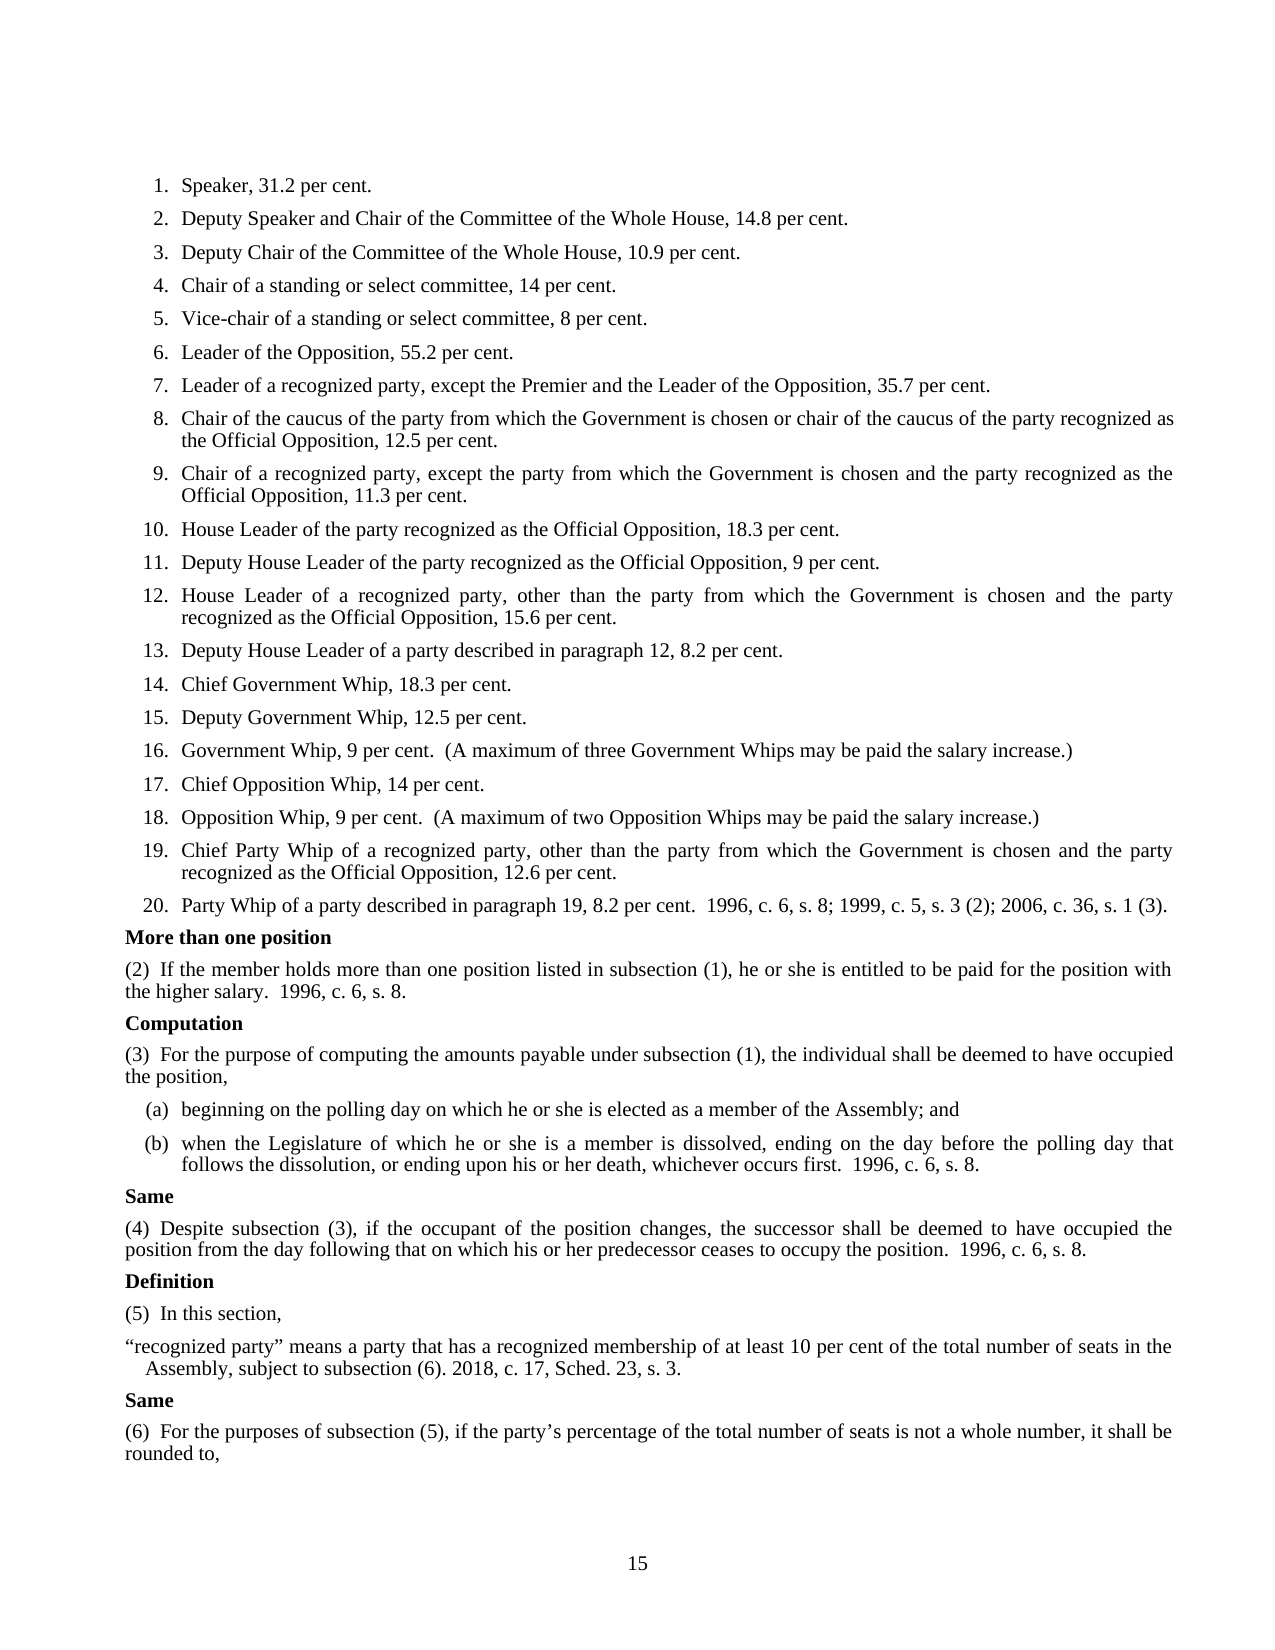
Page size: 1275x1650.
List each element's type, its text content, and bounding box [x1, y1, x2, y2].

text 16. Government Whip, 9 per cent. (A maximum of three Government Whips may be paid the salary increase.) [125, 740, 1175, 762]
text Same [125, 1392, 1175, 1411]
text More than one position [125, 930, 1175, 948]
text 19. Chief Party Whip of a recognized party, other than the party from which the Government is chosen and the party recognized as the Official Opposition, 12.6 per cent. [125, 840, 1175, 884]
text (6) For the purposes of subsection (5), if the party’s percentage of the total number of seats is not a whole number, it shall be rounded to, [125, 1421, 1175, 1465]
text (3) For the purpose of computing the amounts payable under subsection (1), the individual shall be deemed to have occupied the position, [125, 1044, 1175, 1088]
text 13. Deputy House Leader of a party described in paragraph 12, 8.2 per cent. [125, 640, 1175, 662]
text 10. House Leader of the party recognized as the Official Opposition, 18.3 per cent. [125, 518, 1175, 540]
text 9. Chair of a recognized party, except the party from which the Government is chosen and the party recognized as the Official Opposition, 11.3 per cent. [125, 463, 1175, 507]
text (5) In this section, [125, 1303, 1175, 1325]
text 15. Deputy Government Whip, 12.5 per cent. [125, 707, 1175, 729]
text 1. Speaker, 31.2 per cent. [125, 175, 1175, 197]
text 14. Chief Government Whip, 18.3 per cent. [125, 674, 1175, 695]
text 4. Chair of a standing or select committee, 14 per cent. [125, 275, 1175, 297]
text 2. Deputy Speaker and Chair of the Committee of the Whole House, 14.8 per cent. [125, 208, 1175, 230]
text (4) Despite subsection (3), if the occupant of the position changes, the successor shall be deemed to have occupied the position from the day following that on which his or her predecessor ceases to occupy the position. 1996, c. 6, s. 8. [125, 1218, 1175, 1261]
text “recognized party” means a party that has a recognized membership of at least 10 per cent of the total number of seats in the Assembly, subject to subsection (6). 2018, c. 17, Sched. 23, s. 3. [125, 1336, 1175, 1380]
text 5. Vice-chair of a standing or select committee, 8 per cent. [125, 308, 1175, 330]
text 17. Chief Opposition Whip, 14 per cent. [125, 774, 1175, 795]
text 7. Leader of a recognized party, except the Premier and the Leader of the Opposition, 35.7 per cent. [125, 375, 1175, 397]
text 18. Opposition Whip, 9 per cent. (A maximum of two Opposition Whips may be paid the salary increase.) [125, 807, 1175, 829]
text Computation [125, 1015, 1175, 1034]
text 11. Deputy House Leader of the party recognized as the Official Opposition, 9 per cent. [125, 552, 1175, 574]
text 8. Chair of the caucus of the party from which the Government is chosen or chair of the caucus of the party recognized as the Official Opposition, 12.5 per cent. [125, 408, 1175, 452]
text (b) when the Legislature of which he or she is a member is dissolved, ending on the day before the polling day that follows the dissolution, or ending upon his or her death, whichever occurs first. 1996, c. 6, s. 8. [125, 1132, 1175, 1176]
text 3. Deputy Chair of the Committee of the Whole House, 10.9 per cent. [125, 242, 1175, 263]
text (2) If the member holds more than one position listed in subsection (1), he or she is entitled to be paid for the position with the higher salary. 1996, c. 6, s. 8. [125, 959, 1175, 1002]
text 20. Party Whip of a party described in paragraph 19, 8.2 per cent. 1996, c. 6, s. 8; 1999, c. 5, s. 3 (2); 2006, c. 36, s. 1 (3). [125, 895, 1175, 917]
text Same [125, 1188, 1175, 1207]
text 6. Leader of the Opposition, 55.2 per cent. [125, 342, 1175, 363]
text (a) beginning on the polling day on which he or she is elected as a member of the Assembly; and [125, 1099, 1175, 1121]
text Definition [125, 1274, 1175, 1292]
text 12. House Leader of a recognized party, other than the party from which the Government is chosen and the party recognized as the Official Opposition, 15.6 per cent. [125, 585, 1175, 629]
